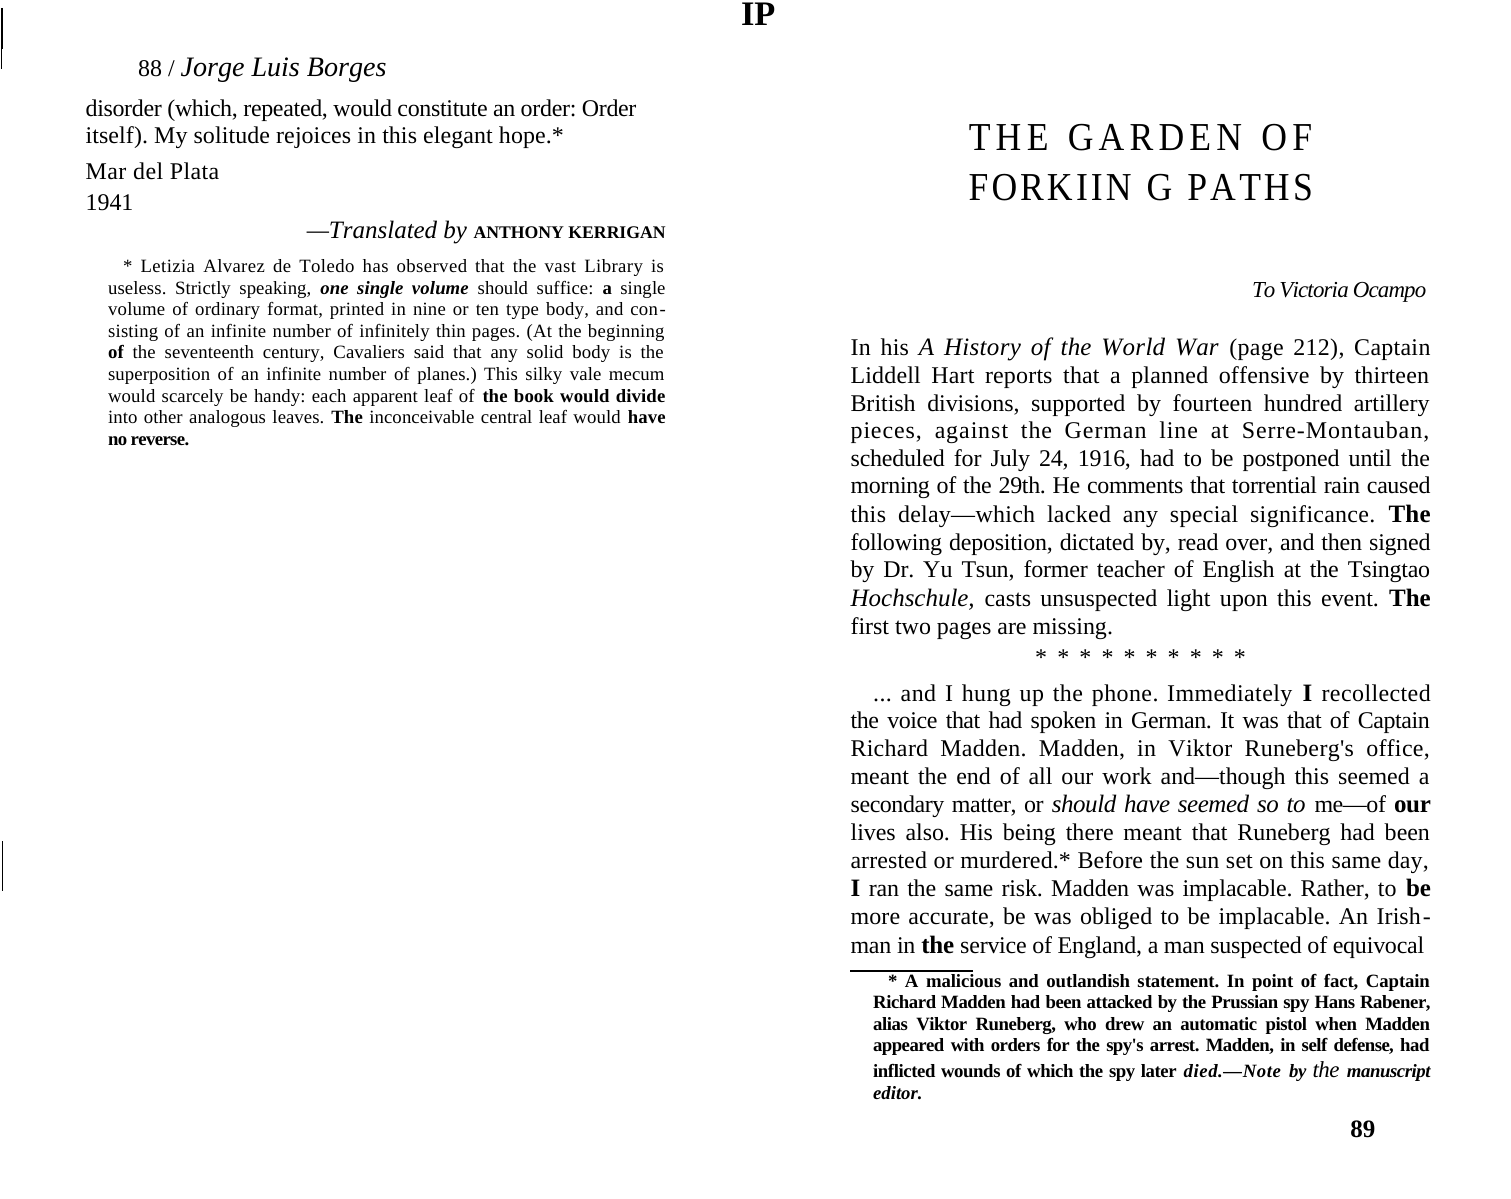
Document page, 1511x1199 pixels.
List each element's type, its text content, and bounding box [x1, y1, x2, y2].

text * Letizia Alvarez de Toledo has observed that the vast Library is useless. Strictly speaking, one single volume should suffice: a single volume of ordinary format, printed in nine or ten type body, and consisting of an infinite number of infinitely thin pages. (At the beginning of the seventeenth century, Cavaliers said that any solid body is the superposition of an infinite number of planes.) This silky vale mecum would scarcely be handy: each apparent leaf of the book would divide into other analogous leaves. The inconceivable central leaf would have no reverse. [108, 255, 666, 449]
text To Victoria Ocampo [850, 276, 1427, 302]
text 88 / Jorge Luis Borges [138, 55, 666, 82]
text THE GARDEN OF [850, 118, 1431, 158]
text —Translated by ANTHONY KERRIGAN [85, 215, 666, 244]
text FORKIIN G PATHS [850, 169, 1431, 208]
text disorder (which, repeated, would constitute an order: Order itself). My solitude rejoices in this elegant hope.* [85, 93, 666, 149]
text In his A History of the World War (page 212), Captain Liddell Hart reports that a planned offensive by thirteen British divisions, supported by fourteen hundred artillery pieces, against the German line at Serre-Montauban, scheduled for July 24, 1916, had to be postponed until the morning of the 29th. He comments that torrential rain caused this delay—which lacked any special significance. The following deposition, dictated by, read over, and then signed by Dr. Yu Tsun, former teacher of English at the Tsingtao Hochschule, casts unsuspected light upon this event. The first two pages are missing. [850, 332, 1431, 639]
text 1941 [85, 192, 666, 215]
text * * * * * * * * * * [850, 647, 1431, 670]
text IP [85, 0, 1431, 32]
text ... and I hung up the phone. Immediately I recollected the voice that had spoken in German. It was that of Captain Richard Madden. Madden, in Viktor Runeberg's office, meant the end of all our work and—though this seemed a secondary matter, or should have seemed so to me—of our lives also. His being there meant that Runeberg had been arrested or murdered.* Before the sun set on this same day, I ran the same risk. Madden was implacable. Rather, to be more accurate, be was obliged to be implacable. An Irishman in the service of England, a man suspected of equivocal [850, 678, 1431, 958]
text * A malicious and outlandish statement. In point of fact, Captain Richard Madden had been attacked by the Prussian spy Hans Rabener, alias Viktor Runeberg, who drew an automatic pistol when Madden appeared with orders for the spy's arrest. Madden, in self defense, had inflicted wounds of which the spy later died.—Note by the manuscript editor. [873, 970, 1431, 1104]
text Mar del Plata [85, 160, 666, 184]
